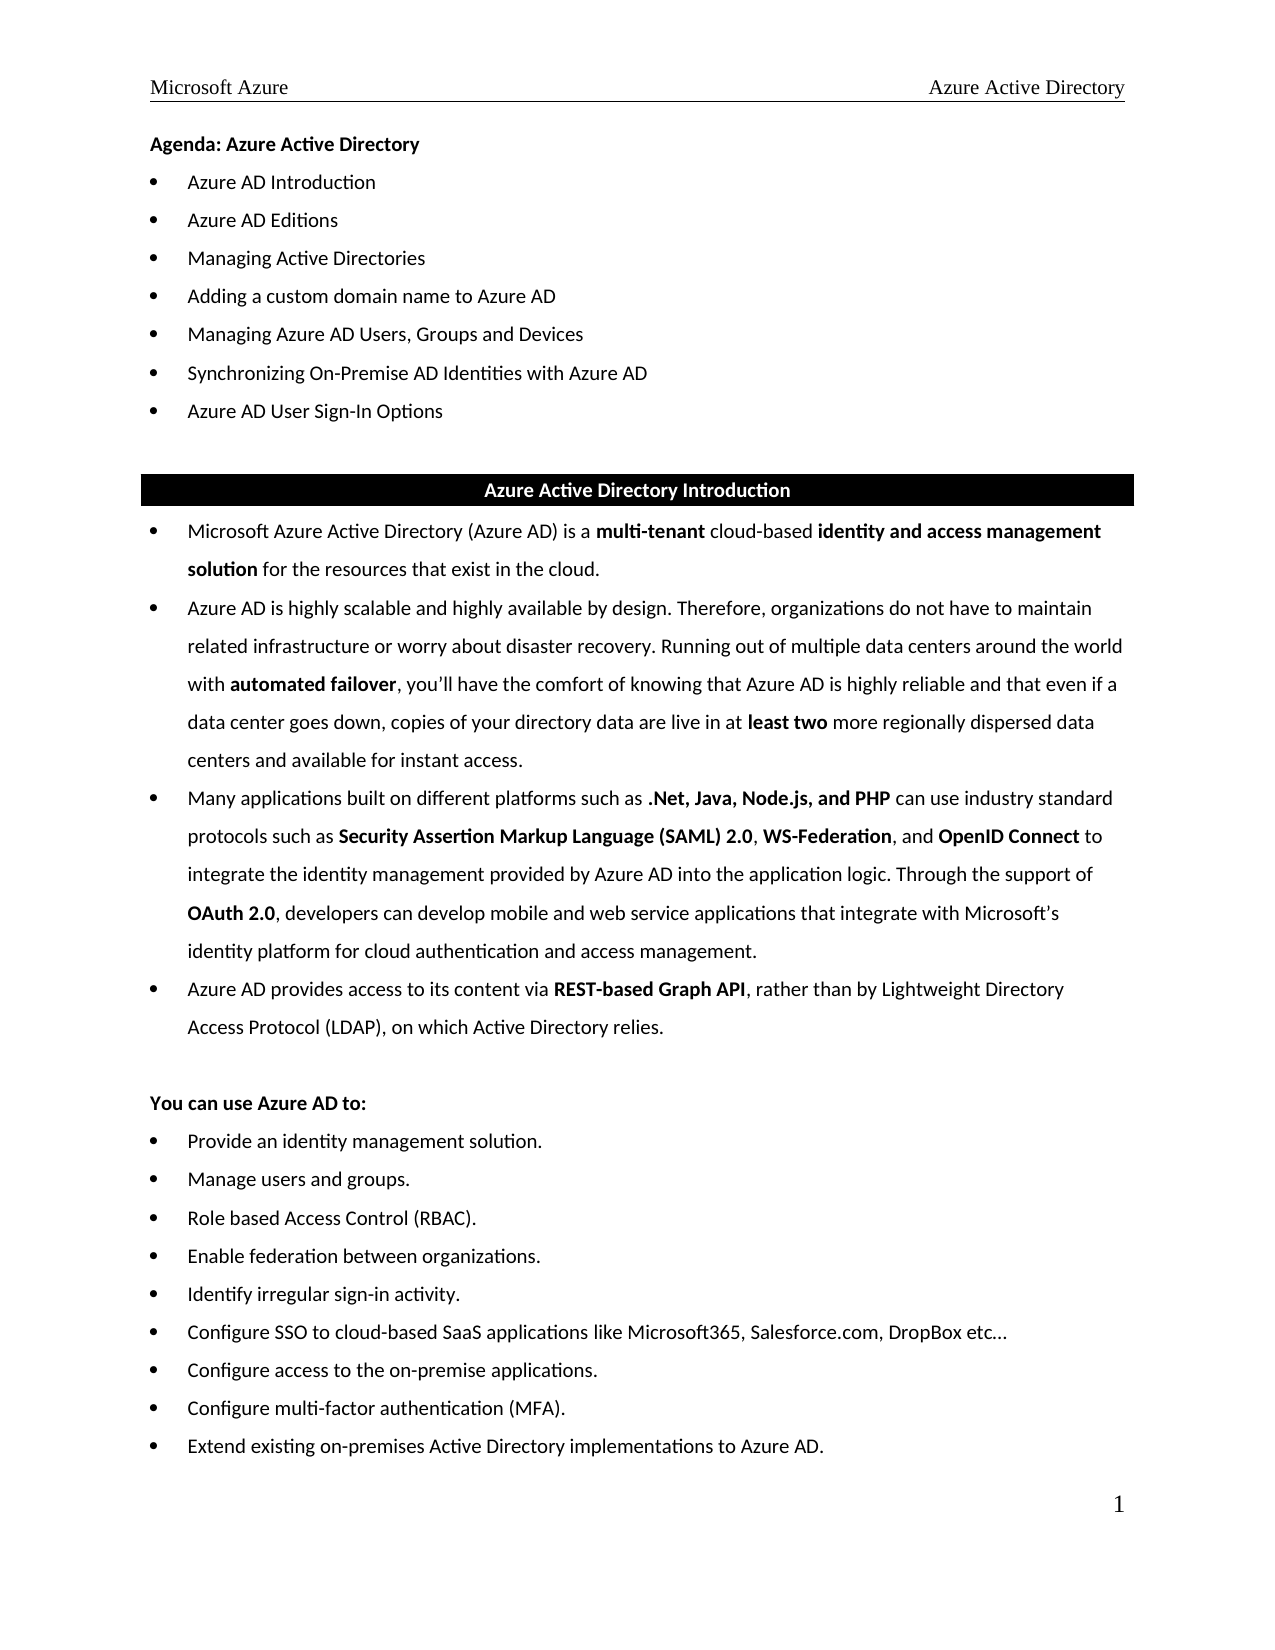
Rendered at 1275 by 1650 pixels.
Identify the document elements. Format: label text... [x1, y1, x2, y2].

list Enable federation between organizations. [150, 1243, 1125, 1268]
list Azure AD User Sign-In Options [150, 398, 1125, 423]
list Configure access to the on-premise applications. [150, 1357, 1125, 1383]
list Extend existing on-premises Active Directory implementations to Azure AD. [150, 1433, 1125, 1459]
list Managing Azure AD Users, Groups and Devices [150, 322, 1125, 347]
list Azure AD Introduction [150, 169, 1125, 194]
list Provide an identity management solution. [150, 1128, 1125, 1154]
list Managing Active Directories [150, 245, 1125, 271]
list Azure AD provides access to its content via REST-based Graph API, rather than by Lightweight Directory Access Protocol (LDAP), on which Active Directory relies. [150, 976, 1125, 1039]
list Microsoft Azure Active Directory (Azure AD) is a multi-tenant cloud-based identity and access management solution for the resources that exist in the cloud. [150, 518, 1125, 582]
list Synchronizing On-Premise AD Identities with Azure AD [150, 360, 1125, 385]
list Azure AD Editions [150, 207, 1125, 233]
list Many applications built on different platforms such as .Net, Java, Node.js, and PHP can use industry standard protocols such as Security Assertion Markup Language (SAML) 2.0, WS-Federation, and OpenID Connect to integrate the identity management provided by Azure AD into the application logic. Through the support of OAuth 2.0, developers can develop mobile and web service applications that integrate with Microsoft’s identity platform for cloud authentication and access management. [150, 785, 1125, 963]
text Agenda: Azure Active Directory [150, 131, 1125, 156]
list Configure SSO to cloud-based SaaS applications like Microsoft365, Salesforce.com, DropBox etc… [150, 1319, 1125, 1344]
list Role based Access Control (RBAC). [150, 1205, 1125, 1230]
list Manage users and groups. [150, 1167, 1125, 1192]
text Azure Active Directory Introduction [142, 475, 1133, 505]
list Azure AD is highly scalable and highly available by design. Therefore, organizations do not have to maintain related infrastructure or worry about disaster recovery. Running out of multiple data centers around the world with automated failover, you’ll have the comfort of knowing that Azure AD is highly reliable and that even if a data center goes down, copies of your directory data are live in at least two more regionally dispersed data centers and available for instant access. [150, 595, 1125, 773]
list Configure multi-factor authentication (MFA). [150, 1395, 1125, 1421]
list Identify irregular sign-in activity. [150, 1281, 1125, 1306]
text You can use Azure AD to: [150, 1090, 1125, 1116]
list Adding a custom domain name to Azure AD [150, 283, 1125, 309]
